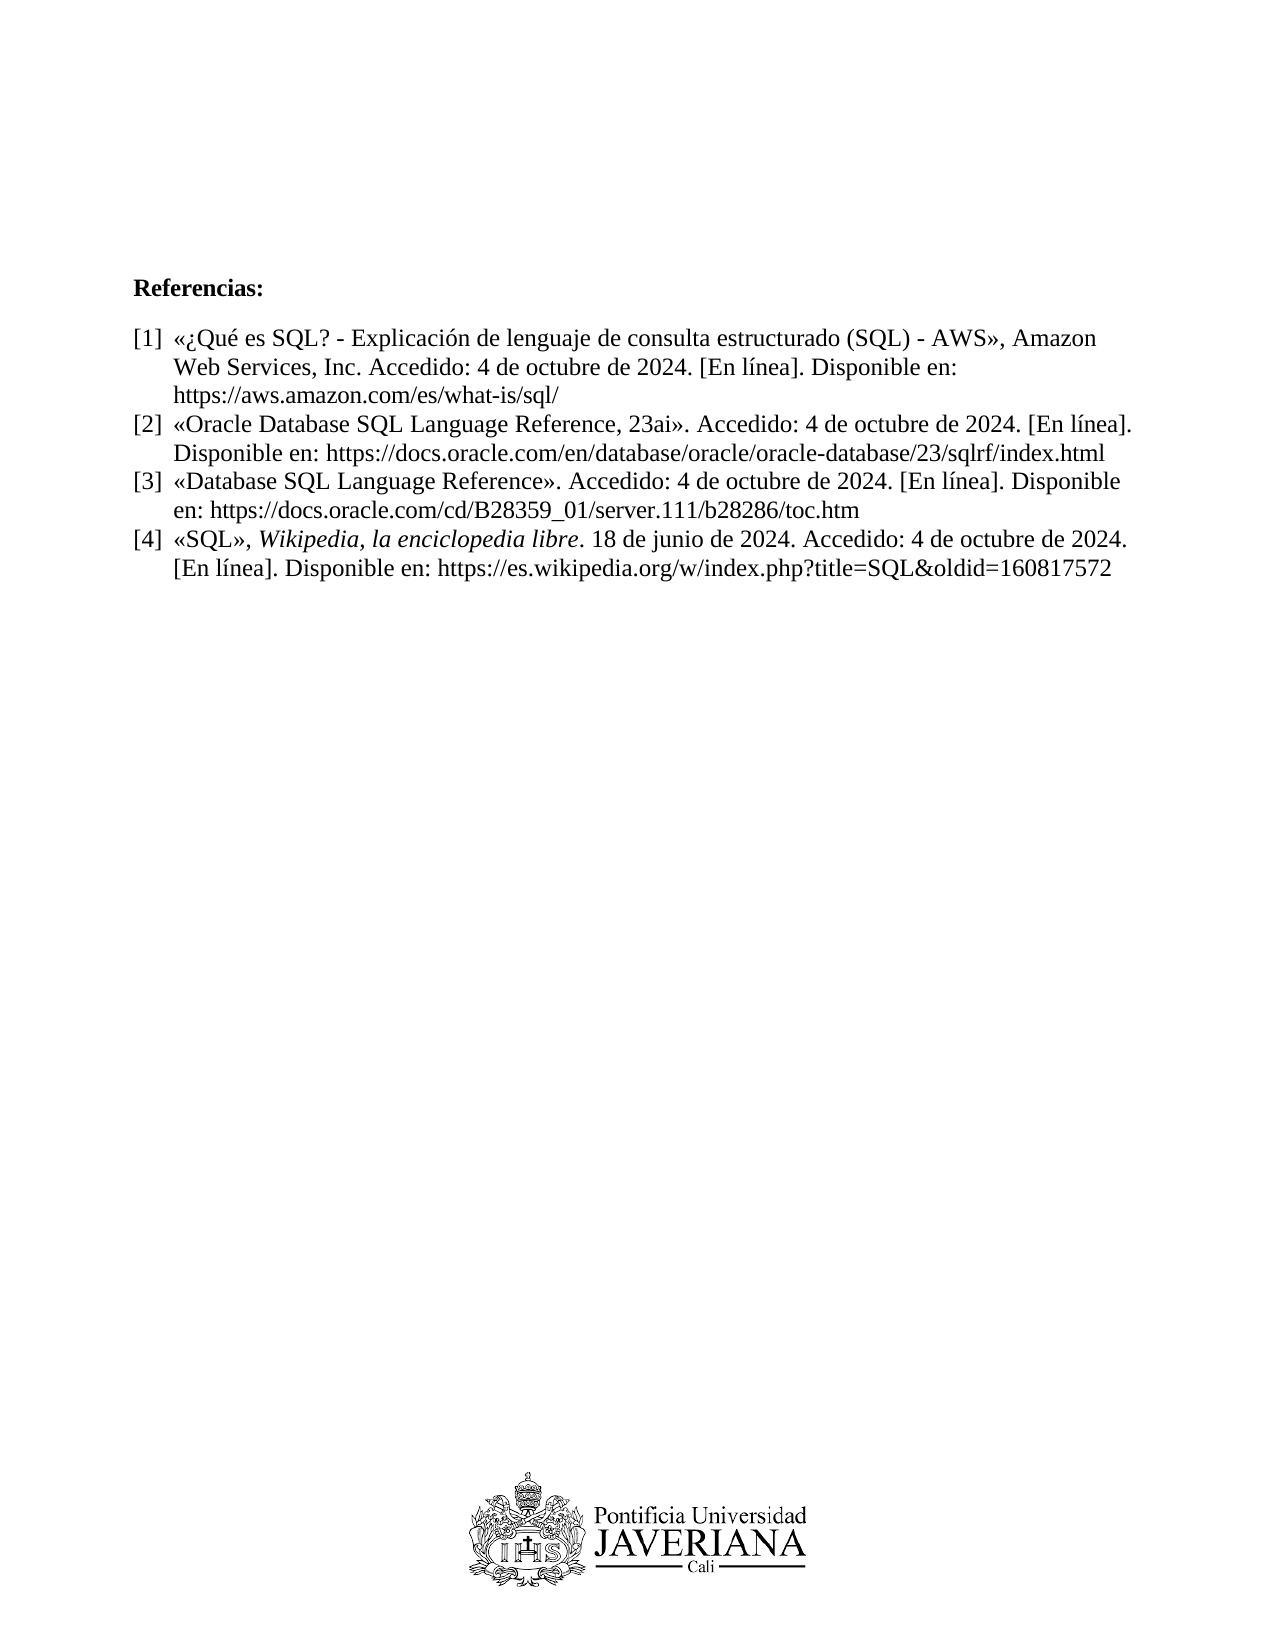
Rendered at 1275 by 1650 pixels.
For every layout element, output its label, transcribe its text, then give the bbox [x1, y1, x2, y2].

list «SQL», Wikipedia, la enciclopedia libre. 18 de junio de 2024. Accedido: 4 de octubre de 2024. [En línea]. Disponible en: https://es.wikipedia.org/w/index.php?title=SQL&oldid=160817572 [133, 524, 1166, 582]
subtitle Referencias: [133, 273, 1225, 302]
text Disponible en: https://docs.oracle.com/en/database/oracle/oracle-database/23/sqlrf/index.html [173, 438, 1225, 466]
picture [468, 1472, 807, 1587]
list «¿Qué es SQL? - Explicación de lenguaje de consulta estructurado (SQL) - AWS», Amazon Web Services, Inc. Accedido: 4 de octubre de 2024. [En línea]. Disponible en: https://aws.amazon.com/es/what-is/sql/ [133, 323, 1143, 409]
list «Database SQL Language Reference». Accedido: 4 de octubre de 2024. [En línea]. Disponible en: https://docs.oracle.com/cd/B28359_01/server.111/b28286/toc.htm [133, 466, 1155, 524]
list «Oracle Database SQL Language Reference, 23ai». Accedido: 4 de octubre de 2024. [En línea]. [133, 409, 1225, 438]
